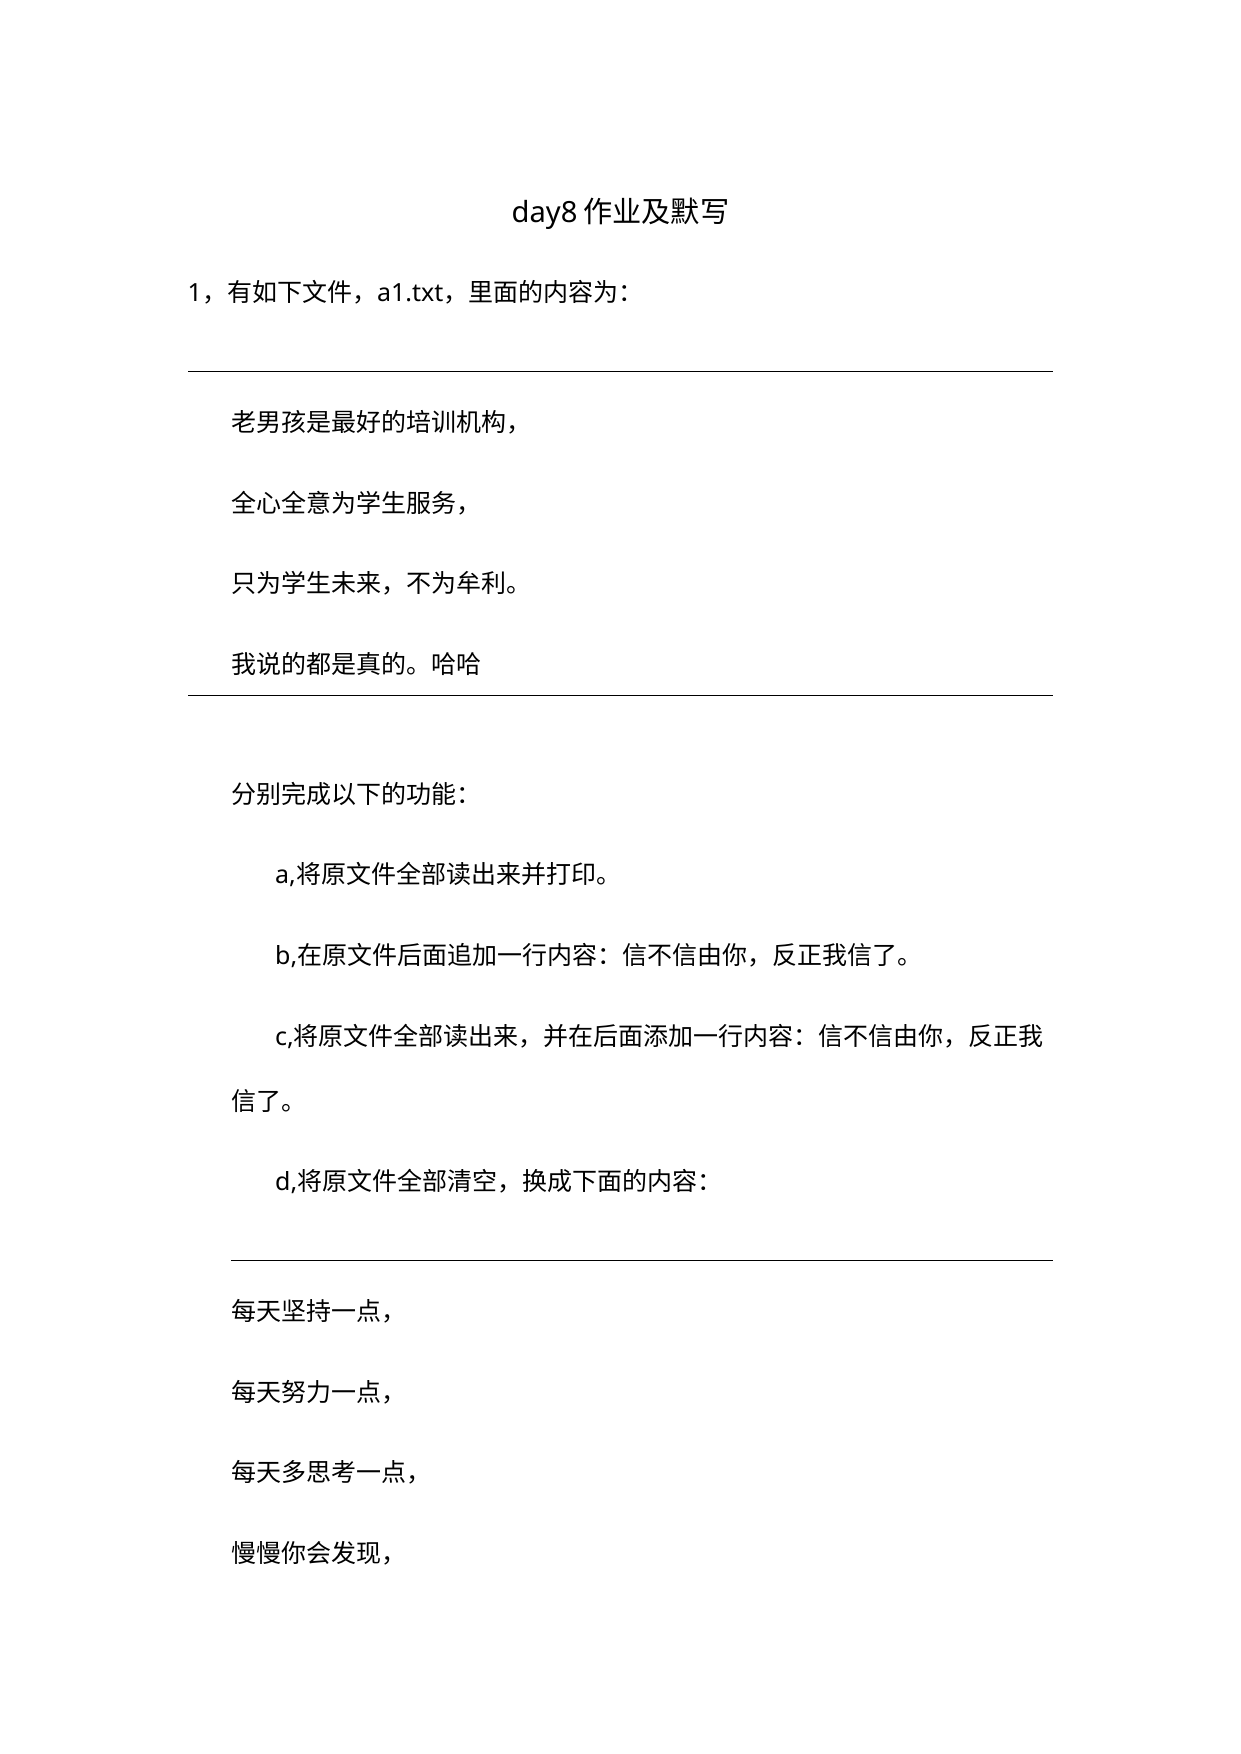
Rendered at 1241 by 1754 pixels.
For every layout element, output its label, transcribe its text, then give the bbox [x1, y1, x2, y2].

list 只为学生未来，不为牟利。 [187, 549, 1053, 614]
list 每天坚持一点， [187, 1277, 1053, 1342]
list b,在原文件后面追加一行内容：信不信由你，反正我信了。 [231, 921, 1053, 986]
list d,将原文件全部清空，换成下面的内容： [231, 1147, 1053, 1212]
list 老男孩是最好的培训机构， [187, 388, 1053, 453]
list 每天努力一点， [187, 1358, 1053, 1423]
list 全心全意为学生服务， [187, 469, 1053, 534]
text day8作业及默写 [187, 178, 1053, 243]
list 有如下文件，a1.txt，里面的内容为： [187, 258, 1053, 323]
list a,将原文件全部读出来并打印。 [231, 840, 1053, 905]
list 分别完成以下的功能： [187, 760, 1053, 825]
list 慢慢你会发现， [187, 1519, 1053, 1584]
list 我说的都是真的。哈哈 [187, 630, 1053, 696]
list c,将原文件全部读出来，并在后面添加一行内容：信不信由你，反正我信了。 [231, 1002, 1053, 1132]
list 每天多思考一点， [187, 1438, 1053, 1503]
